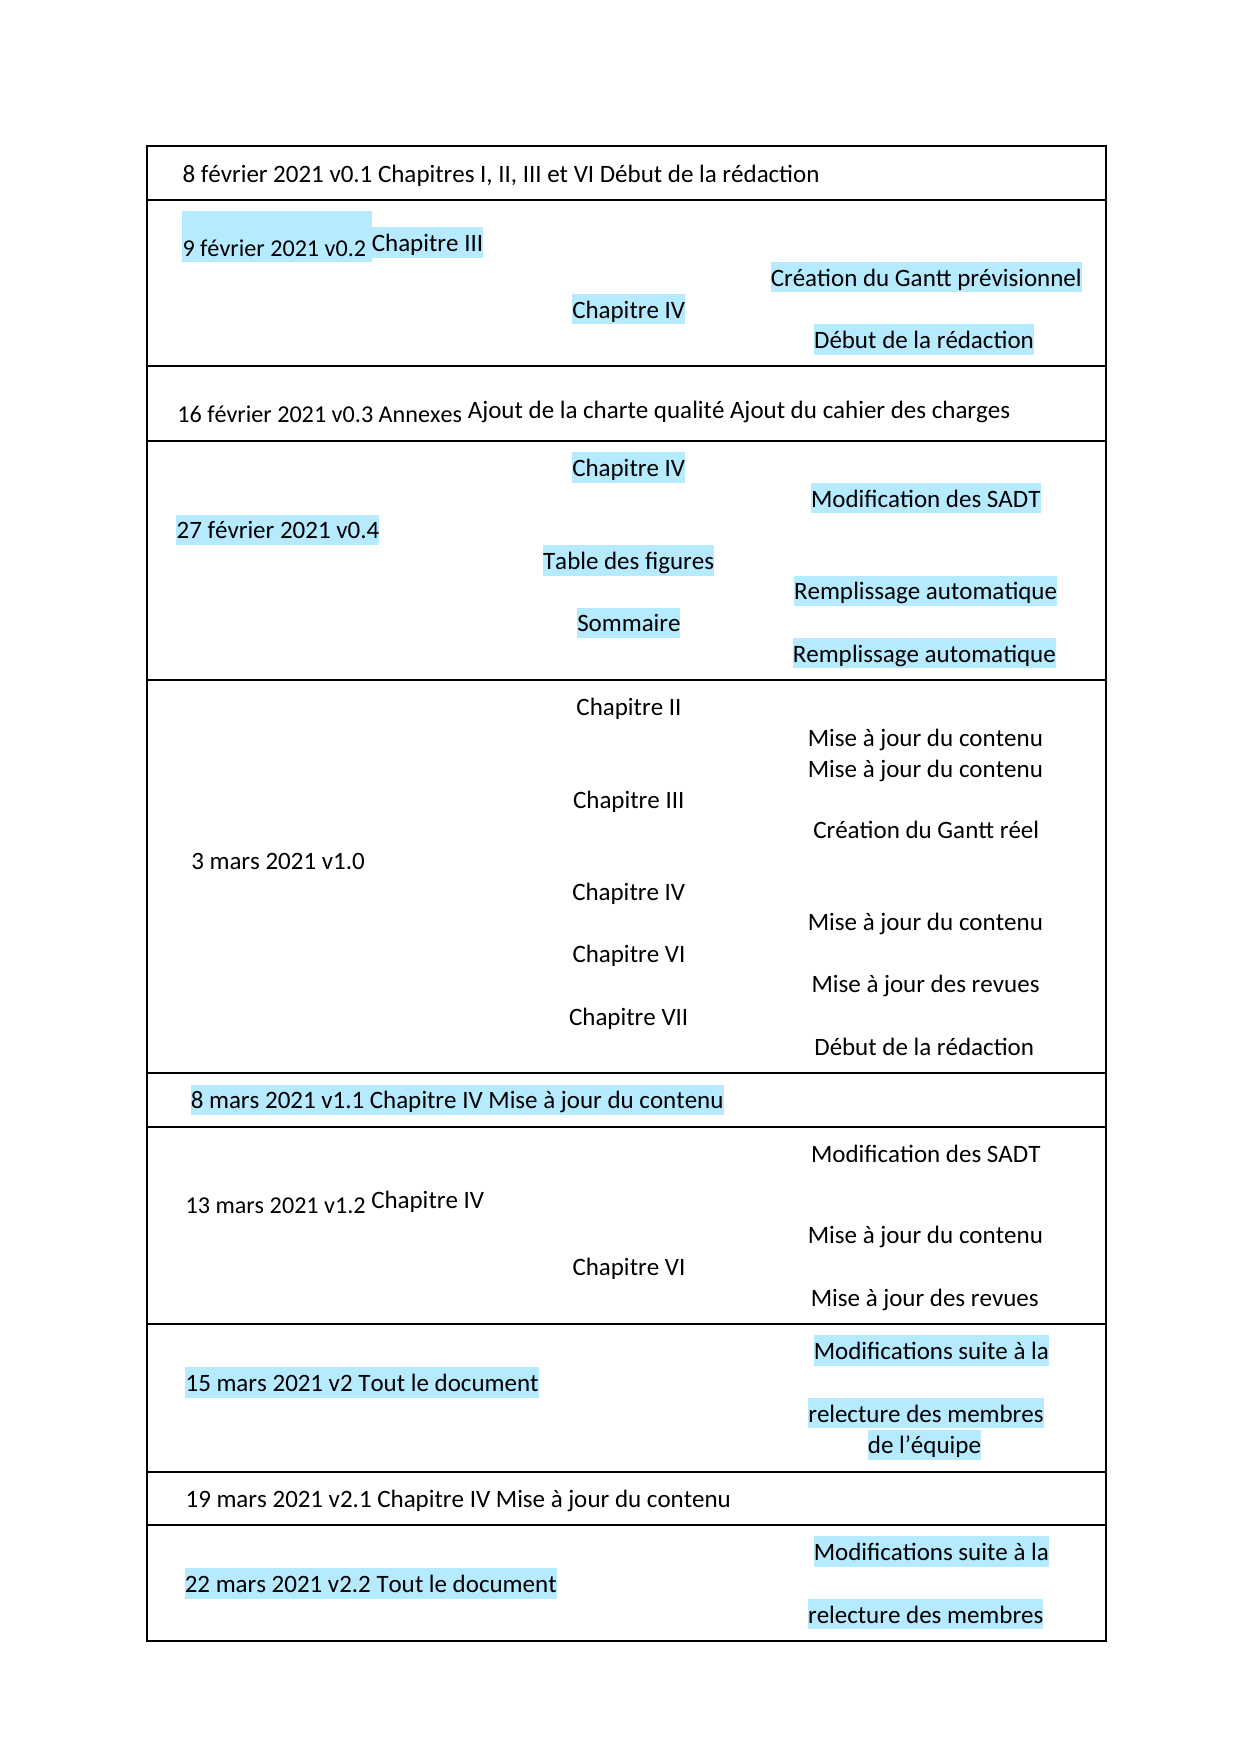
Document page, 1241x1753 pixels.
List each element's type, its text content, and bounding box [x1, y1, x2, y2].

table_cell 19 mars 2021 v2.1 Chapitre IV Mise à jour du contenu [148, 1473, 1105, 1524]
table_cell Modification des SADT 13 mars 2021 v1.2 Chapitre IV Mise à jour du contenu Chapitre VI Mise à jour des revues [148, 1128, 1105, 1323]
table_cell 16 février 2021 v0.3 Annexes Ajout de la charte qualité Ajout du cahier des charges [148, 367, 1105, 440]
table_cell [148, 1526, 1105, 1640]
table_cell Modifications suite à la 15 mars 2021 v2 Tout le document relecture des membres de l’équipe [148, 1325, 1105, 1471]
table_cell 9 février 2021 v0.2 Chapitre III Création du Gantt prévisionnel Chapitre IV Début de la rédaction [148, 201, 1105, 365]
table_cell 8 mars 2021 v1.1 Chapitre IV Mise à jour du contenu [148, 1074, 1105, 1126]
table_cell Chapitre IV Modification des SADT 27 février 2021 v0.4 Table des figures Remplissage automatique Sommaire Remplissage automatique [148, 442, 1105, 679]
table_cell Chapitre II Mise à jour du contenu Mise à jour du contenu Chapitre III Création du Gantt réel 3 mars 2021 v1.0 Chapitre IV Mise à jour du contenu Chapitre VI Mise à jour des revues Chapitre VII Début de la rédaction [148, 681, 1105, 1072]
table_cell 8 février 2021 v0.1 Chapitres I, II, III et VI Début de la rédaction [148, 147, 1105, 199]
